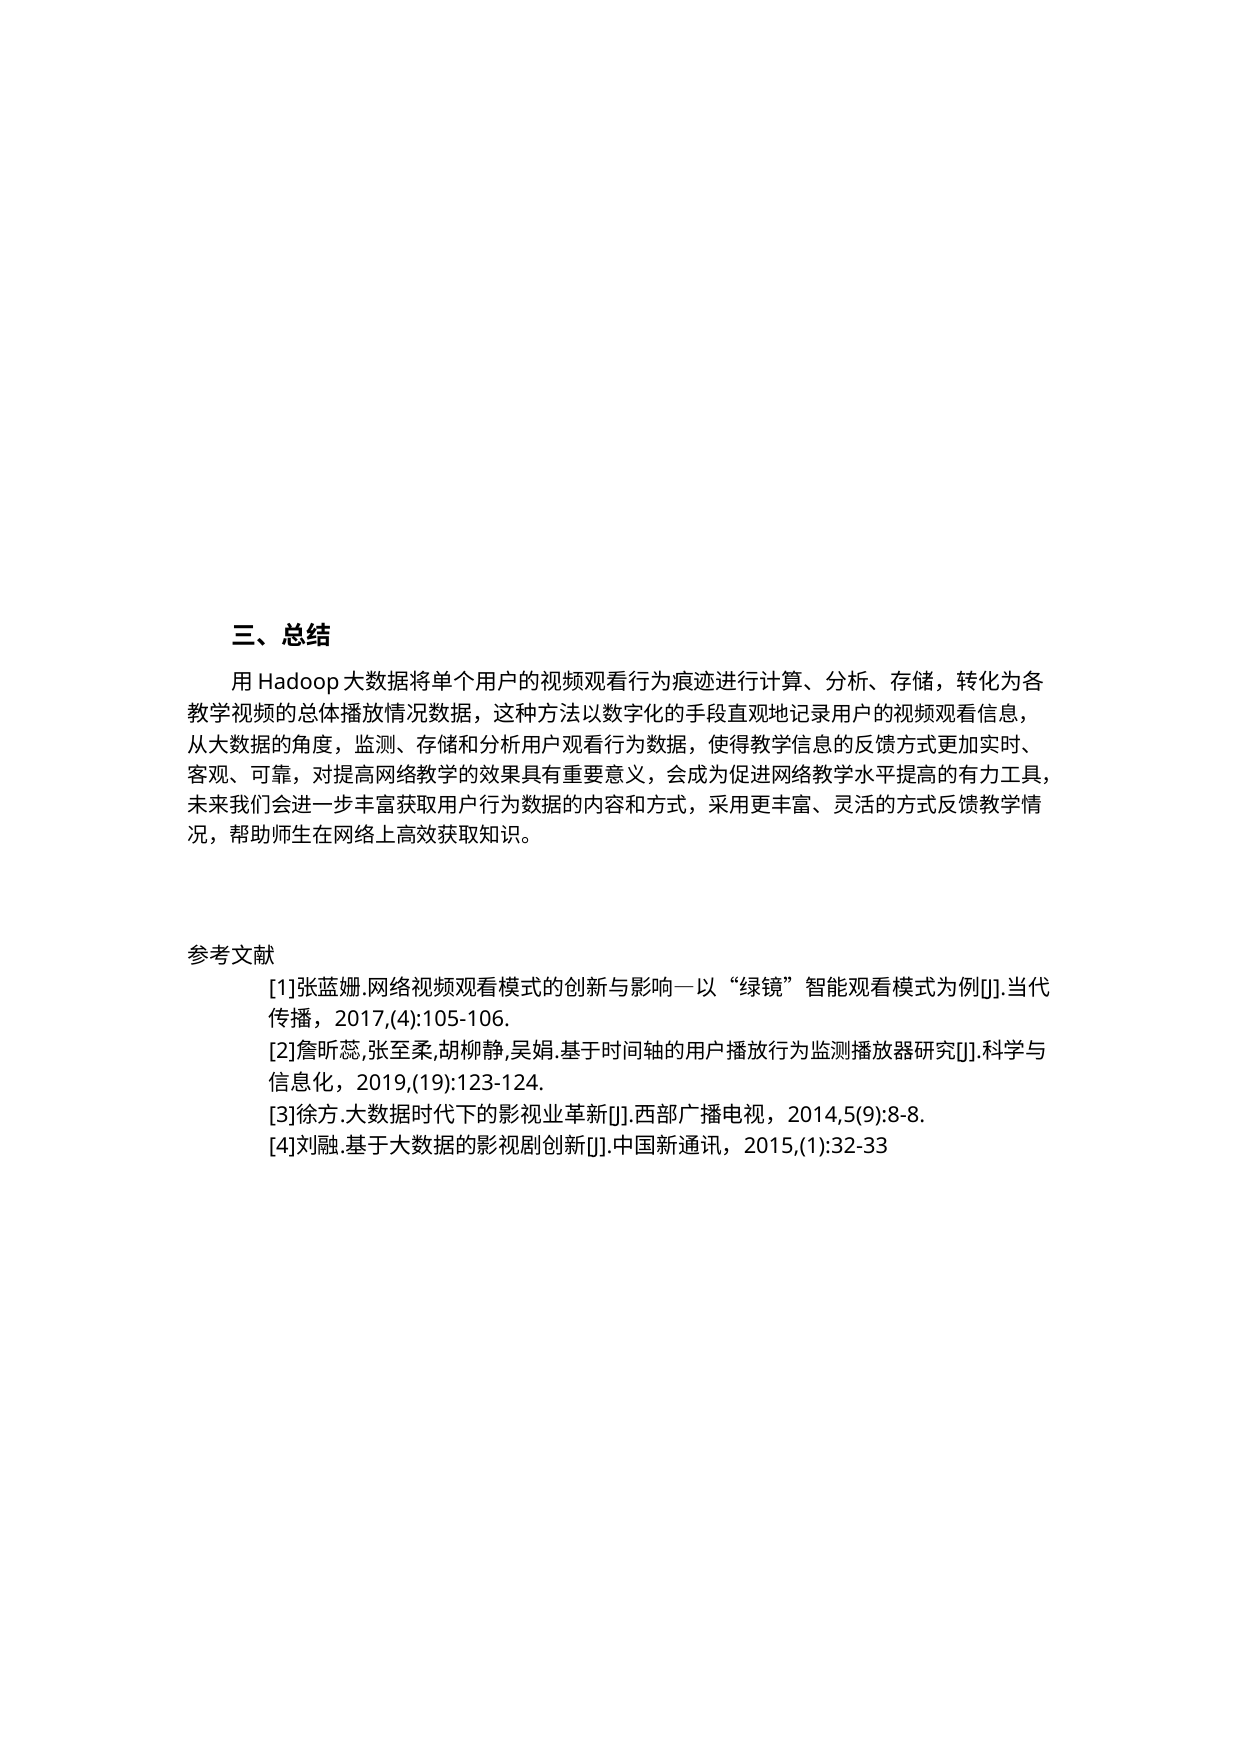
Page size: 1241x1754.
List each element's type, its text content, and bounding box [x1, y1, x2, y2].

text 三、总结 [231, 616, 1053, 652]
list [4]刘融.基于大数据的影视剧创新[J].中国新通讯，2015,(1):32-33 [269, 1128, 1053, 1160]
text 参考文献 [187, 938, 1053, 970]
list [1]张蓝姗.网络视频观看模式的创新与影响—以“绿镜”智能观看模式为例[J].当代传播，2017,(4):105-106. [269, 970, 1053, 1033]
list [2]詹昕蕊,张至柔,胡柳静,吴娟.基于时间轴的用户播放行为监测播放器研究[J].科学与信息化，2019,(19):123-124. [269, 1033, 1053, 1097]
list [3]徐方.大数据时代下的影视业革新[J].西部广播电视，2014,5(9):8-8. [269, 1097, 1053, 1128]
text 用Hadoop大数据将单个用户的视频观看行为痕迹进行计算、分析、存储，转化为各教学视频的总体播放情况数据，这种方法以数字化的手段直观地记录用户的视频观看信息，从大数据的角度，监测、存储和分析用户观看行为数据，使得教学信息的反馈方式更加实时、客观、可靠，对提高网络教学的效果具有重要意义，会成为促进网络教学水平提高的有力工具，未来我们会进一步丰富获取用户行为数据的内容和方式，采用更丰富、灵活的方式反馈教学情况，帮助师生在网络上高效获取知识。 [187, 664, 1053, 849]
